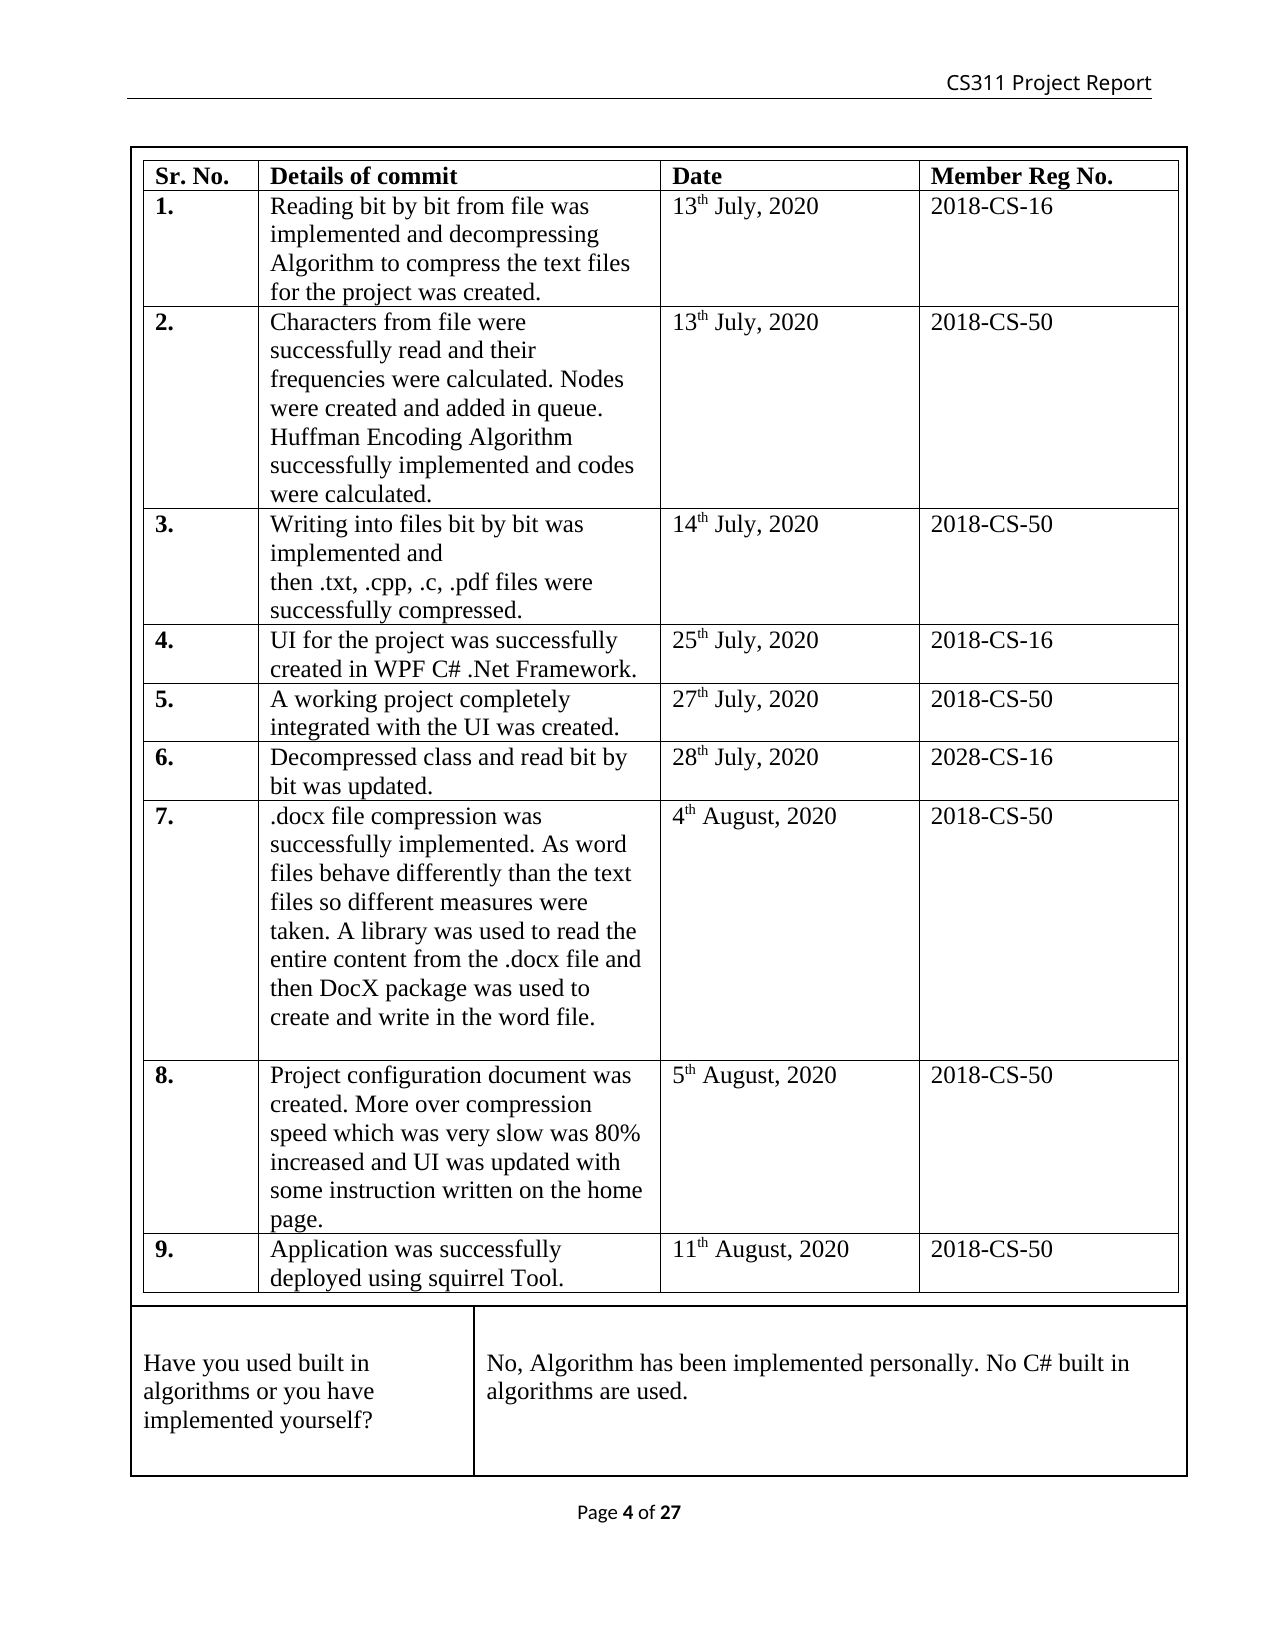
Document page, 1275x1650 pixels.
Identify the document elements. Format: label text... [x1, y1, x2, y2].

table_cell [132, 148, 1186, 1305]
table_cell Have you used built in algorithms or you have implemented yourself? [132, 1307, 473, 1474]
table_cell No, Algorithm has been implemented personally. No C# built in algorithms are used. [475, 1307, 1186, 1474]
